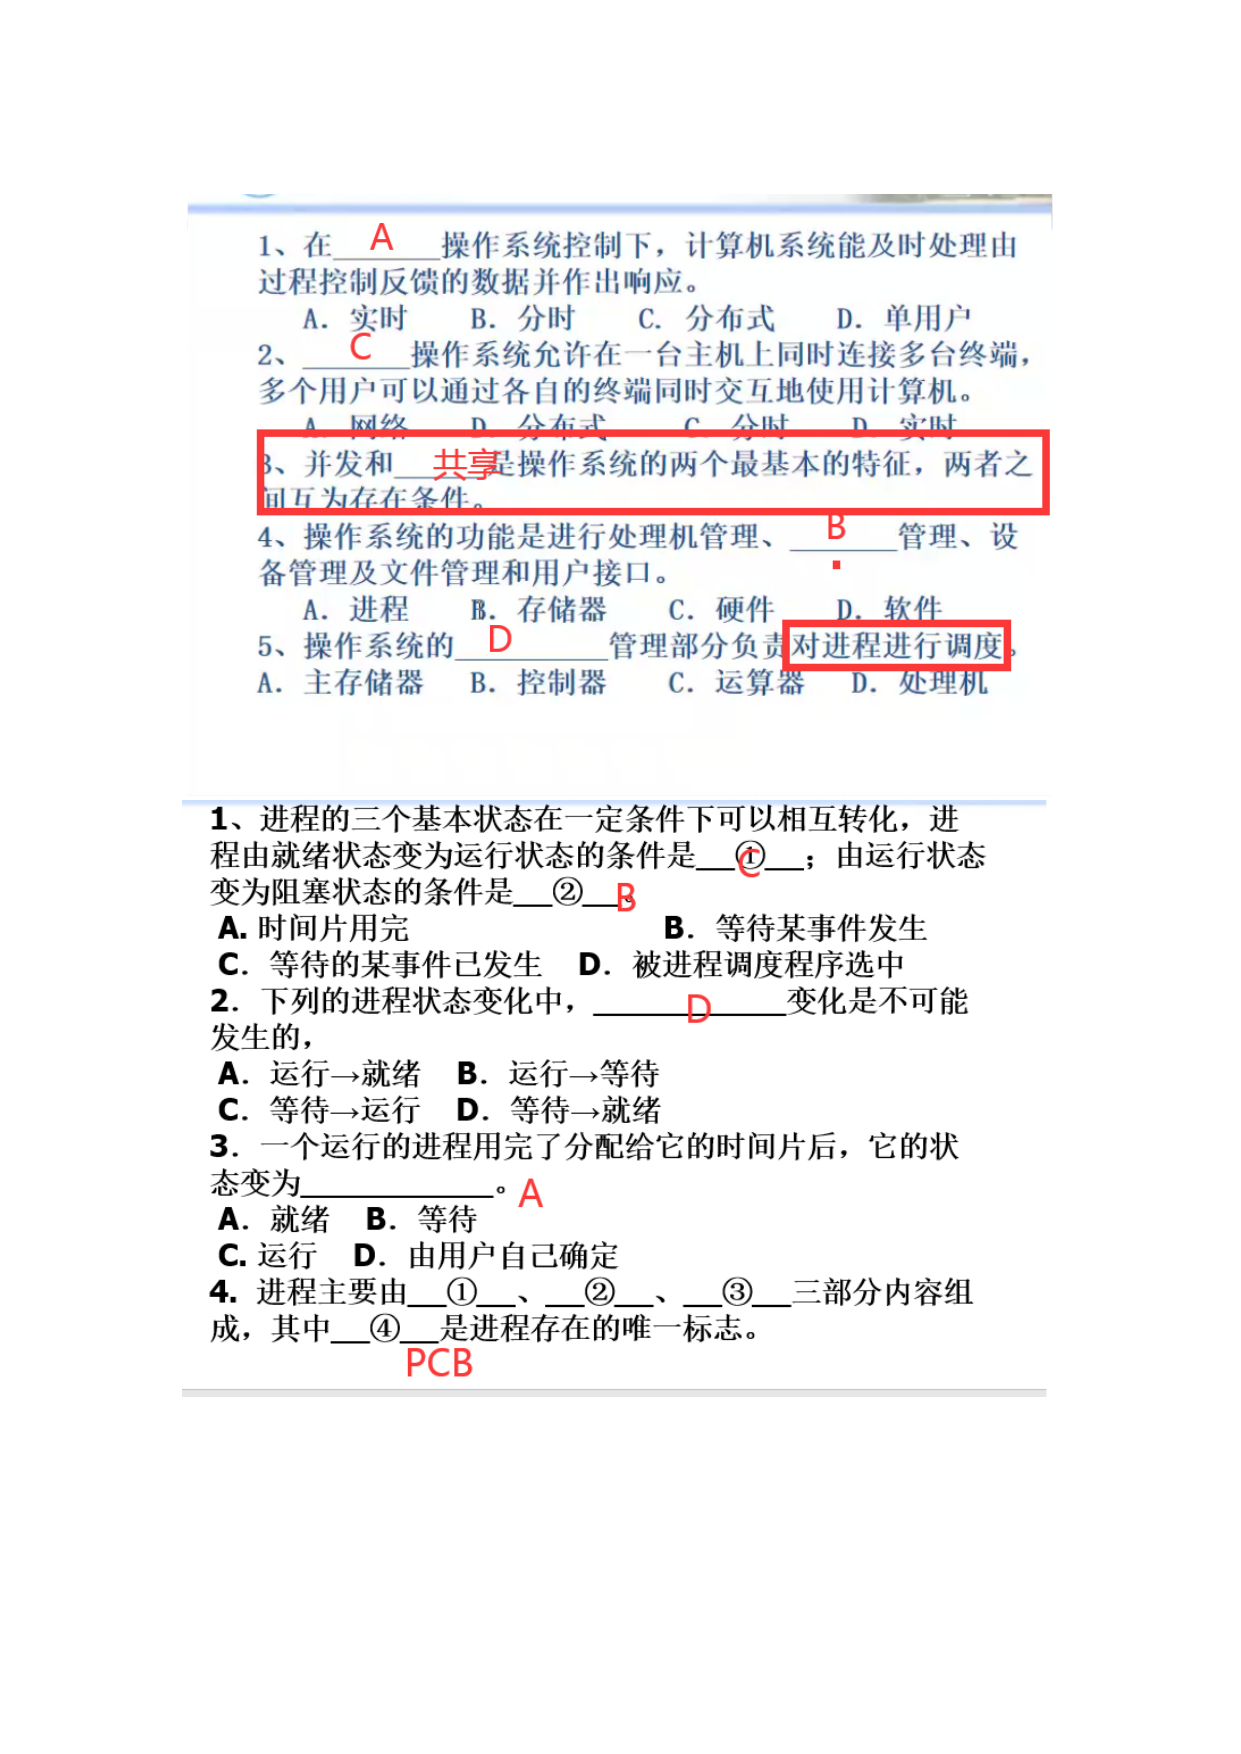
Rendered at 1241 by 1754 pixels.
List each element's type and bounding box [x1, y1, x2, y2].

picture [187, 194, 1053, 796]
picture [182, 800, 1047, 1397]
